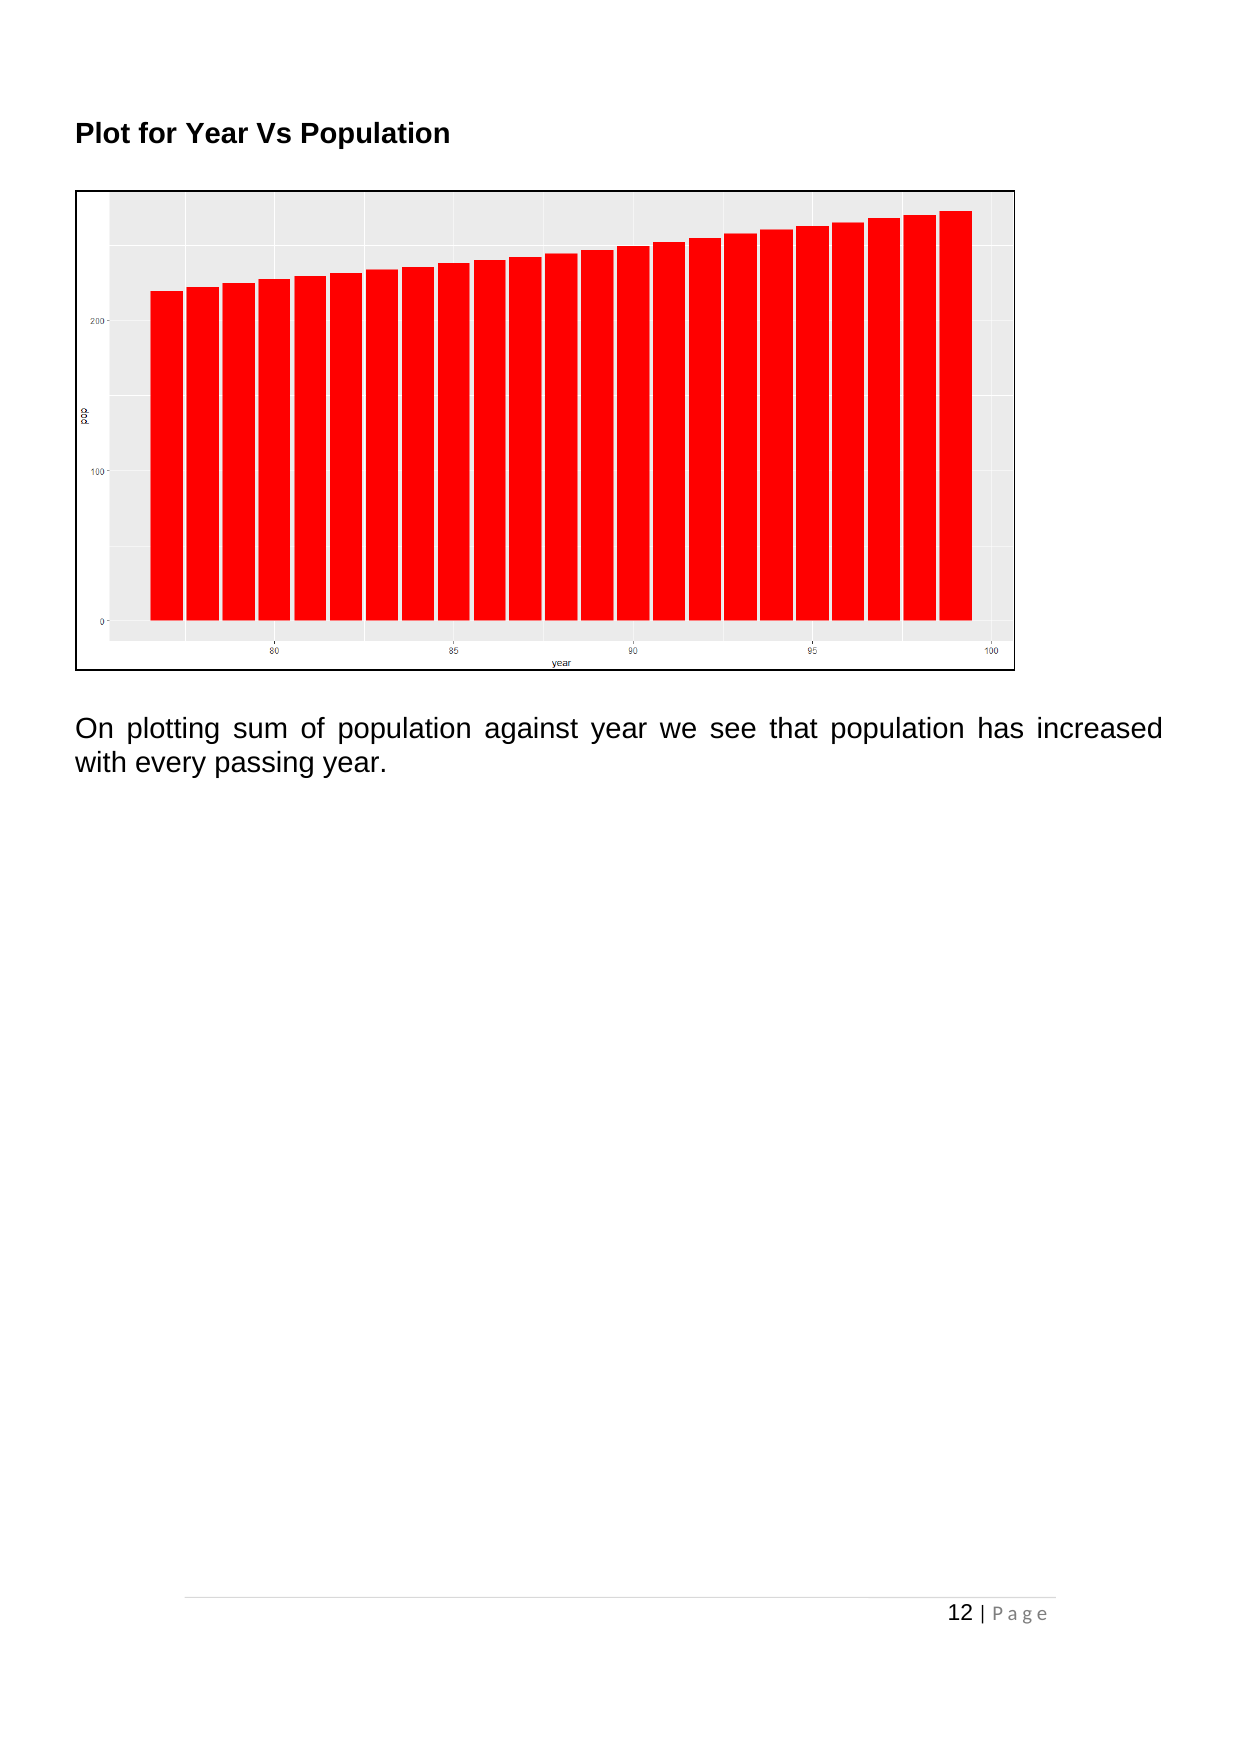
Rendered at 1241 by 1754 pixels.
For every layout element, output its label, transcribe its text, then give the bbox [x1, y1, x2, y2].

text On plotting sum of population against year we see that population has increased with every passing year. [75, 712, 1165, 779]
picture [77, 192, 1014, 669]
text Plot for Year Vs Population [75, 116, 1165, 149]
